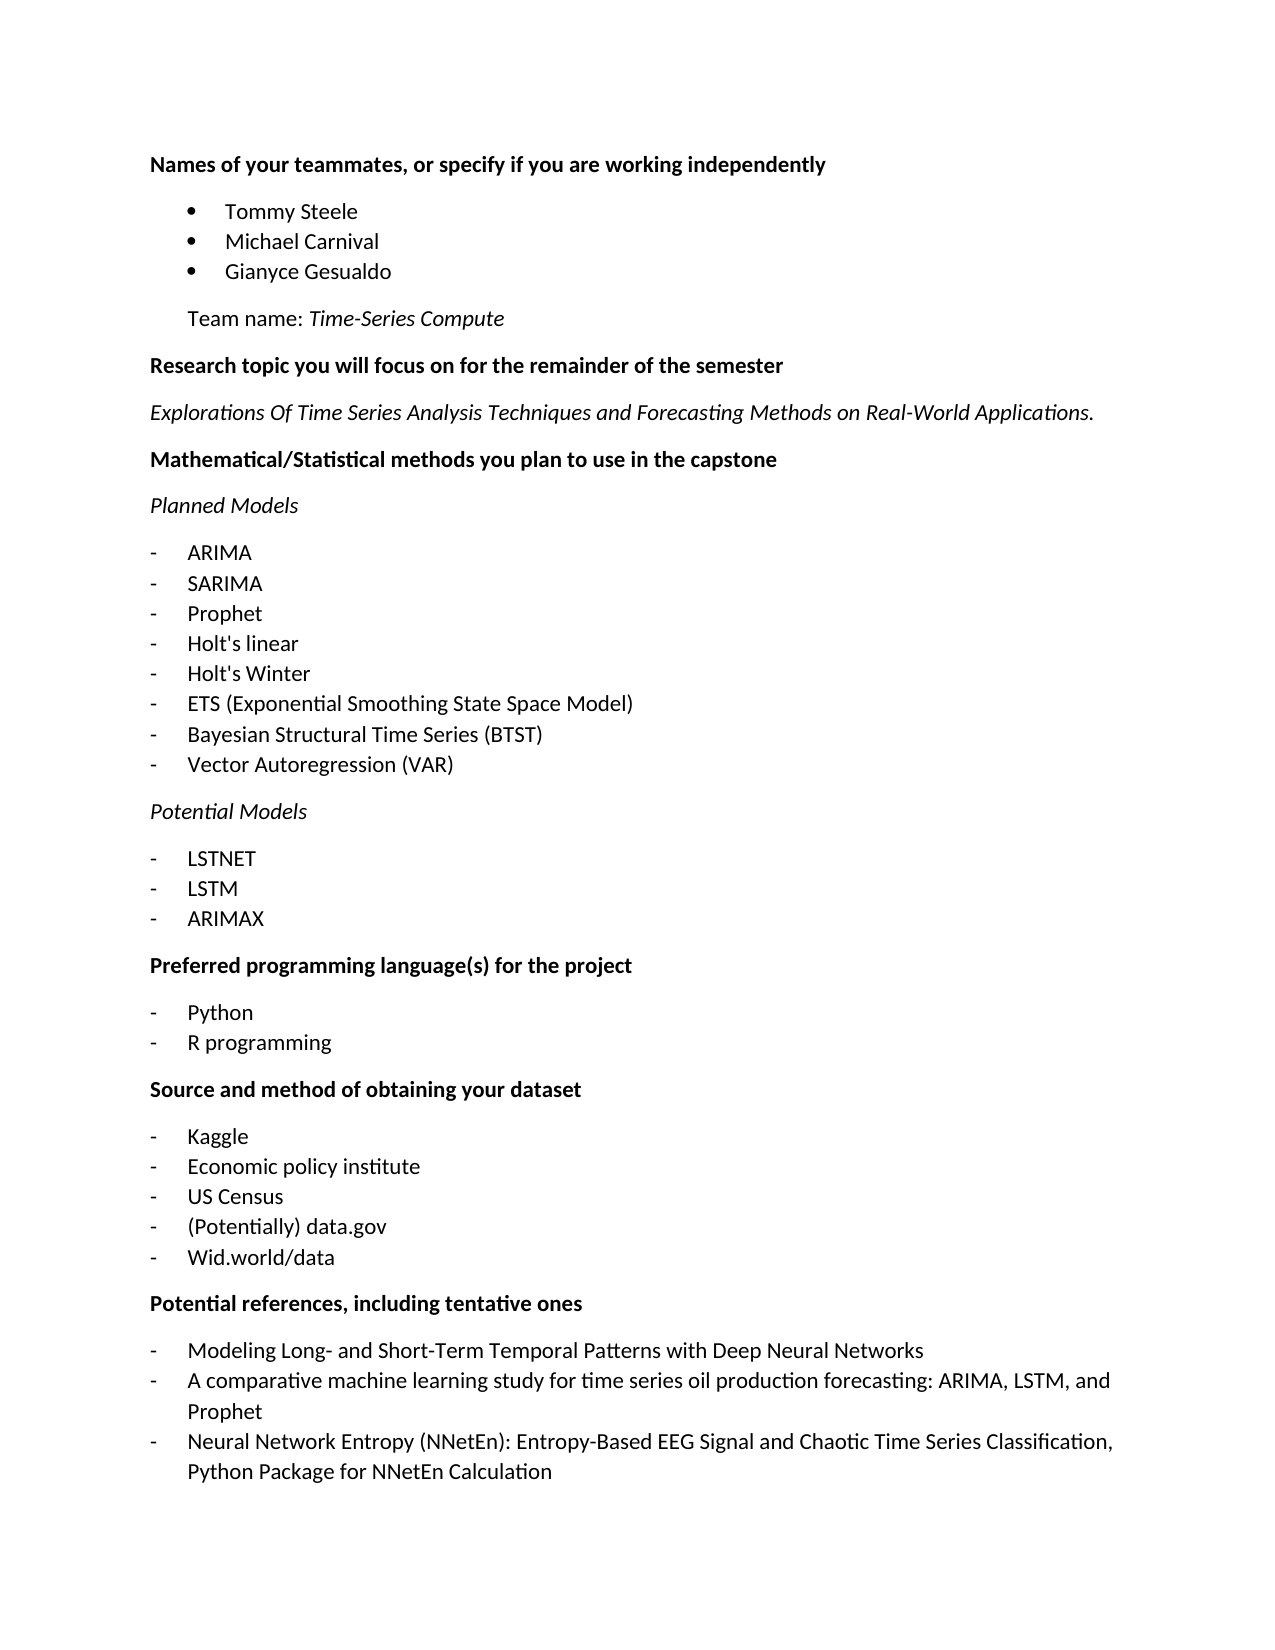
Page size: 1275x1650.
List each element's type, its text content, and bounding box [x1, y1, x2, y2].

list ARIMAX [150, 904, 1125, 932]
list Modeling Long- and Short-Term Temporal Patterns with Deep Neural Networks [150, 1336, 1125, 1364]
text Preferred programming language(s) for the project [150, 951, 1125, 979]
list Python [150, 998, 1125, 1026]
list (Potentially) data.gov [150, 1212, 1125, 1241]
text Mathematical/Statistical methods you plan to use in the capstone [150, 445, 1125, 473]
text Potential references, including tentative ones [150, 1289, 1125, 1318]
list Bayesian Structural Time Series (BTST) [150, 720, 1125, 748]
text Potential Models [150, 797, 1125, 825]
text Research topic you will focus on for the remainder of the semester [150, 351, 1125, 379]
list Neural Network Entropy (NNetEn): Entropy-Based EEG Signal and Chaotic Time Series Classification, Python Package for NNetEn Calculation [150, 1427, 1125, 1485]
list Economic policy institute [150, 1152, 1125, 1180]
list Prophet [150, 599, 1125, 627]
list Holt's Winter [150, 659, 1125, 687]
text Names of your teammates, or specify if you are working independently [150, 150, 1125, 178]
list Kaggle [150, 1122, 1125, 1150]
list ETS (Exponential Smoothing State Space Model) [150, 689, 1125, 718]
list R programming [150, 1028, 1125, 1056]
list LSTM [150, 874, 1125, 902]
list US Census [150, 1182, 1125, 1210]
list Gianyce Gesualdo [187, 257, 1125, 285]
list Vector Autoregression (VAR) [150, 750, 1125, 778]
text Source and method of obtaining your dataset [150, 1075, 1125, 1103]
text Team name: Time-Series Compute [150, 304, 1125, 332]
list ARIMA [150, 538, 1125, 567]
text Explorations Of Time Series Analysis Techniques and Forecasting Methods on Real-World Applications. [150, 398, 1125, 426]
list LSTNET [150, 844, 1125, 872]
list A comparative machine learning study for time series oil production forecasting: ARIMA, LSTM, and Prophet [150, 1367, 1125, 1425]
list Michael Carnival [187, 227, 1125, 255]
text Planned Models [150, 492, 1125, 520]
list Holt's linear [150, 629, 1125, 657]
list SARIMA [150, 569, 1125, 597]
list Wid.world/data [150, 1243, 1125, 1271]
list Tommy Steele [187, 197, 1125, 225]
